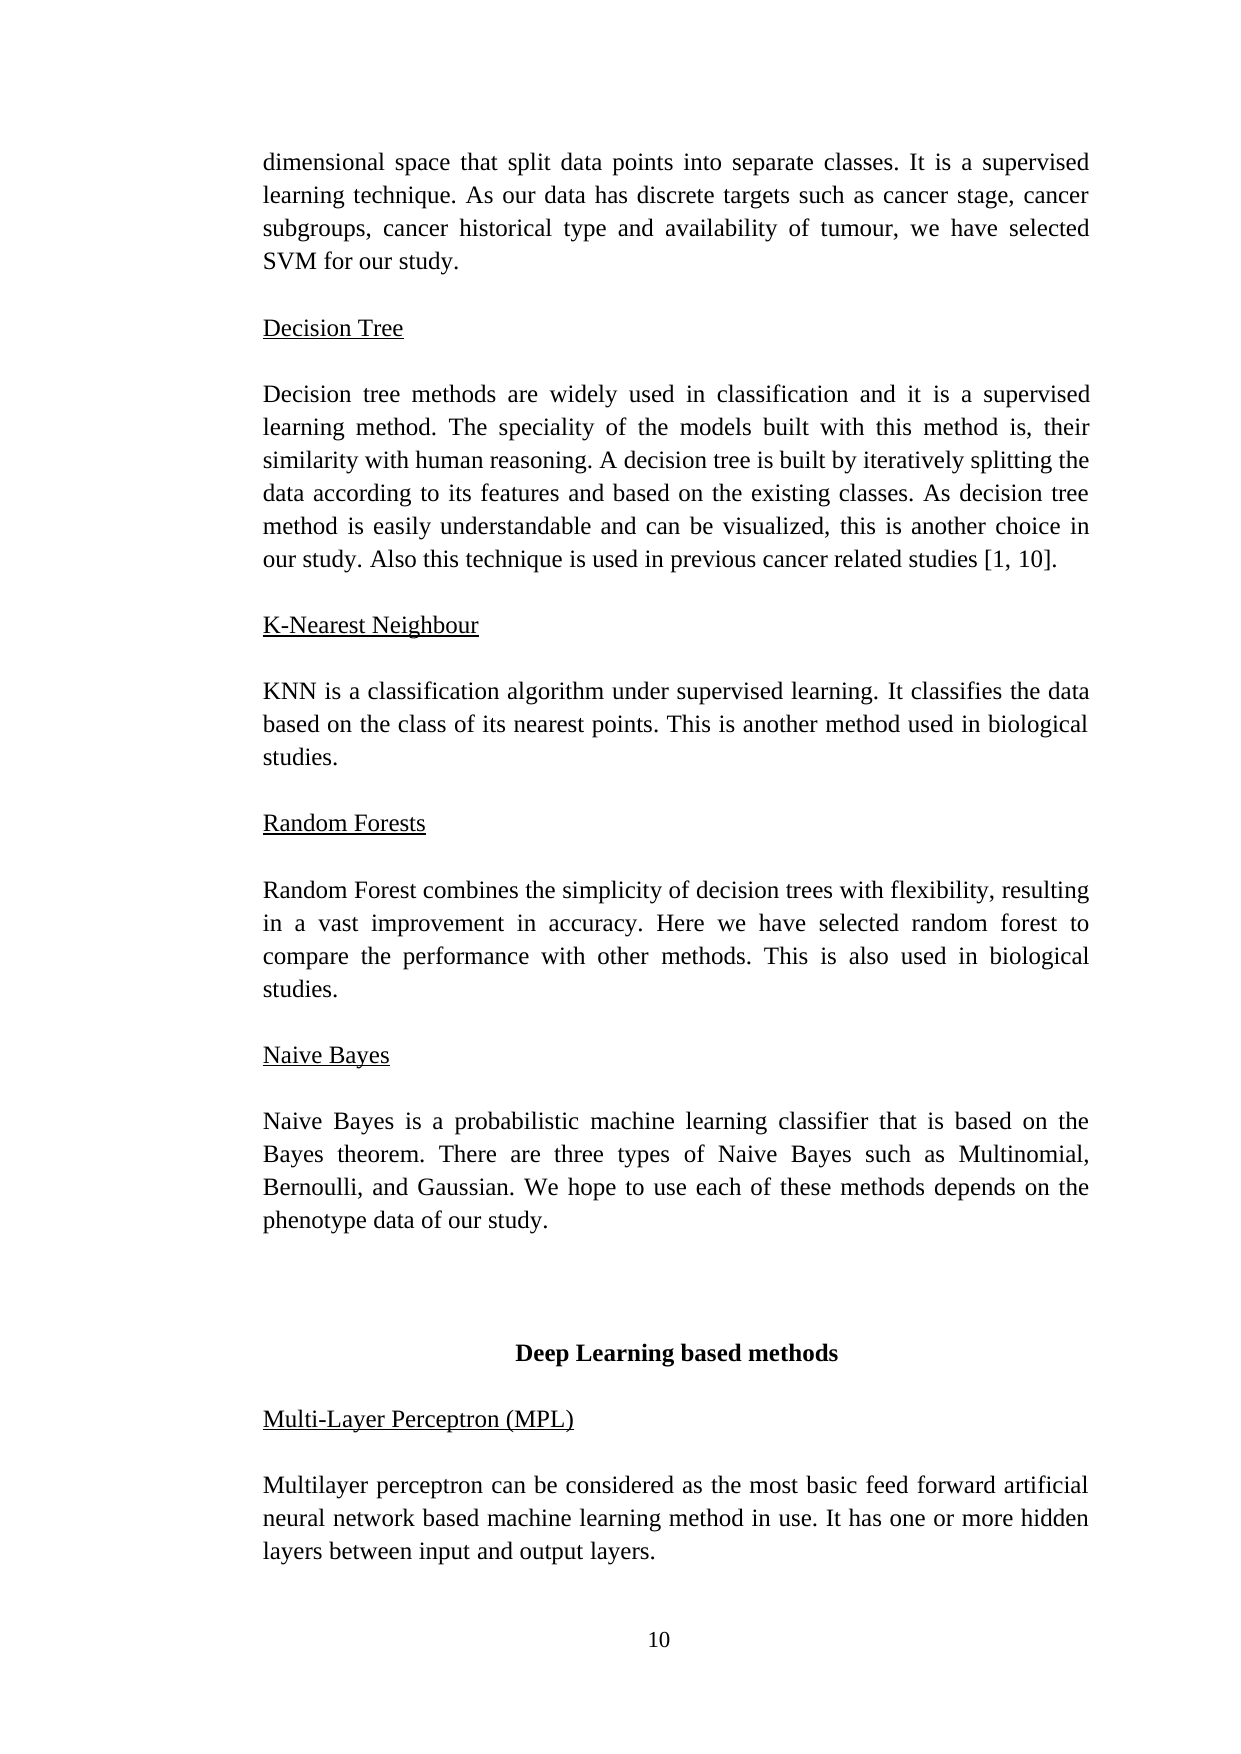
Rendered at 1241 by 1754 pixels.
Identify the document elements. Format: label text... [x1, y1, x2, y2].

text Multilayer perceptron can be considered as the most basic feed forward artificial neural network based machine learning method in use. It has one or more hidden layers between input and output layers. [263, 1470, 1090, 1564]
text Decision Tree [263, 313, 1186, 341]
text Random Forests [263, 808, 1186, 837]
text Naive Bayes is a probabilistic machine learning classifier that is based on the Bayes theorem. There are three types of Naive Bayes such as Multinomial, Bernoulli, and Gaussian. We hope to use each of these methods depends on the phenotype data of our study. [263, 1106, 1090, 1234]
subtitle Deep Learning based methods [243, 1338, 1110, 1366]
text Naive Bayes [263, 1040, 1186, 1068]
text KNN is a classification algorithm under supervised learning. It classifies the data based on the class of its nearest points. This is another method used in biological studies. [263, 676, 1090, 771]
text K-Nearest Neighbour [263, 610, 1186, 639]
text dimensional space that split data points into separate classes. It is a supervised learning technique. As our data has discrete targets such as cancer stage, cancer subgroups, cancer historical type and availability of tumour, we have selected SVM for our study. [263, 147, 1090, 275]
text Random Forest combines the simplicity of decision trees with flexibility, resulting in a vast improvement in accuracy. Here we have selected random forest to compare the performance with other methods. This is also used in biological studies. [263, 875, 1090, 1003]
text Decision tree methods are widely used in classification and it is a supervised learning method. The speciality of the models built with this method is, their similarity with human reasoning. A decision tree is built by iteratively splitting the data according to its features and based on the existing classes. As decision tree method is easily understandable and can be visualized, this is another choice in our study. Also this technique is used in previous cancer related studies [1, 10]. [263, 379, 1090, 573]
text Multi-Layer Perceptron (MPL) [263, 1404, 1186, 1432]
